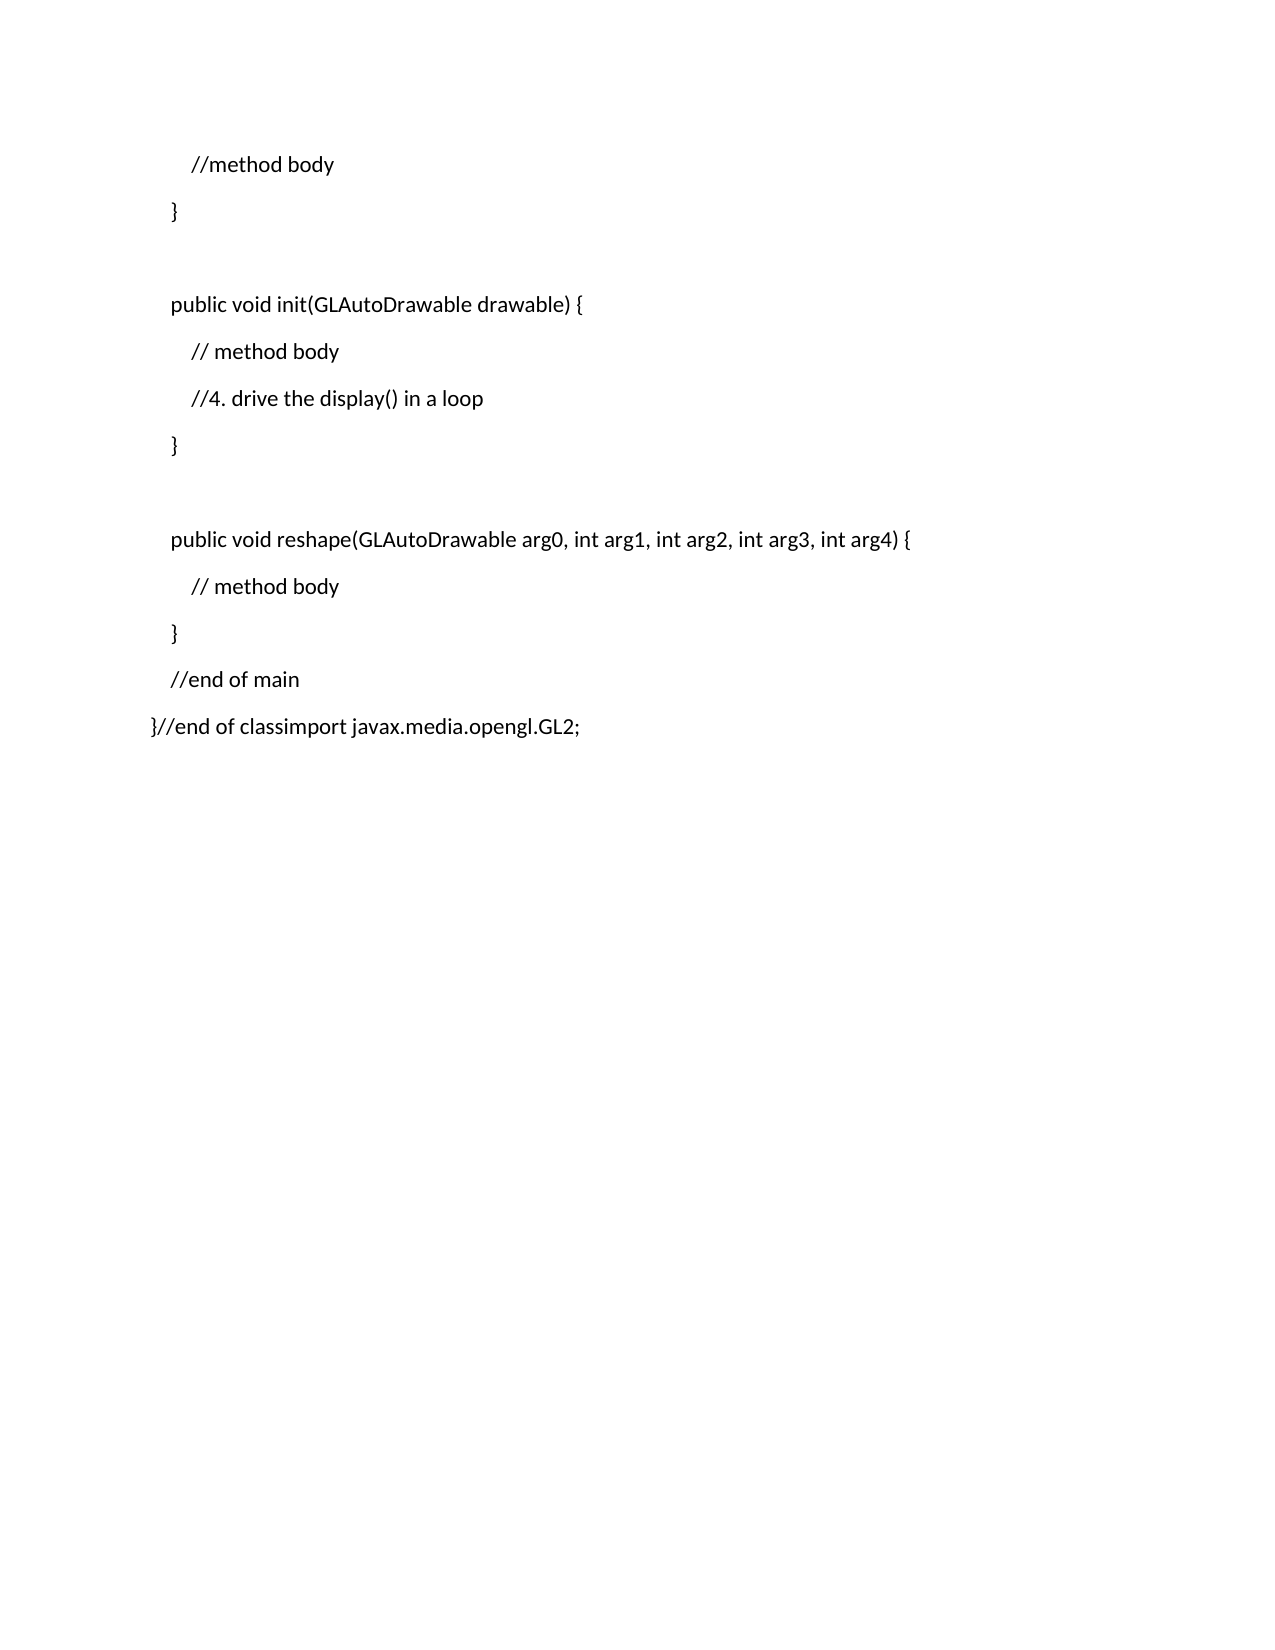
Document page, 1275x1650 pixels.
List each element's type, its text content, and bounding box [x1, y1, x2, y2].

text //end of main [150, 666, 1125, 694]
text // method body [150, 337, 1125, 366]
text //4. drive the display() in a loop [150, 384, 1125, 412]
text } [150, 619, 1125, 647]
text //method body [150, 150, 1125, 178]
text // method body [150, 572, 1125, 600]
text }//end of classimport javax.media.opengl.GL2; [150, 712, 1125, 741]
text public void reshape(GLAutoDrawable arg0, int arg1, int arg2, int arg3, int arg4) { [150, 525, 1125, 553]
text } [150, 431, 1125, 459]
text public void init(GLAutoDrawable drawable) { [150, 291, 1125, 319]
text } [150, 197, 1125, 225]
